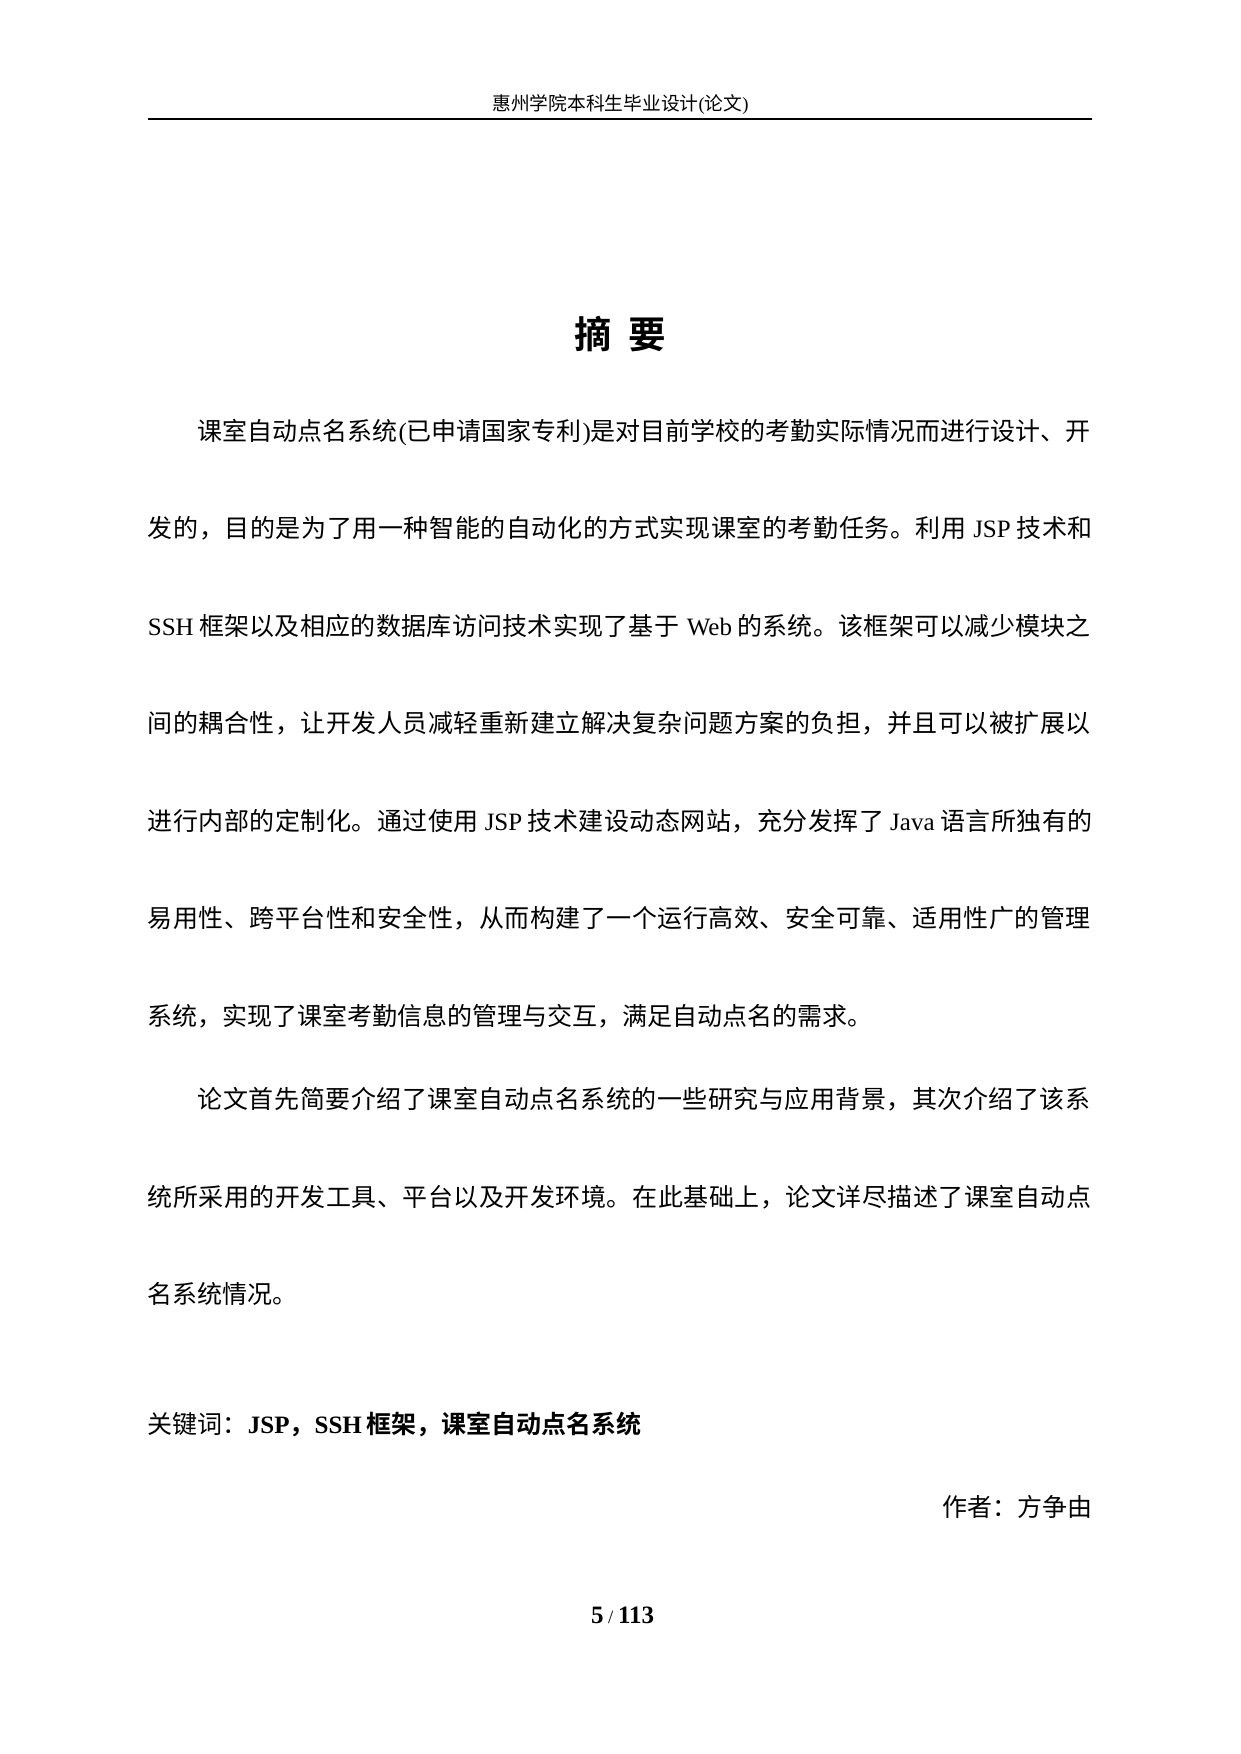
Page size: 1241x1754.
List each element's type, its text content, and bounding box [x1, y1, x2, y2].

text 课室自动点名系统(已申请国家专利)是对目前学校的考勤实际情况而进行设计、开发的，目的是为了用一种智能的自动化的方式实现课室的考勤任务。利用JSP技术和SSH框架以及相应的数据库访问技术实现了基于Web的系统。该框架可以减少模块之间的耦合性，让开发人员减轻重新建立解决复杂问题方案的负担，并且可以被扩展以进行内部的定制化。通过使用JSP技术建设动态网站，充分发挥了Java语言所独有的易用性、跨平台性和安全性，从而构建了一个运行高效、安全可靠、适用性广的管理系统，实现了课室考勤信息的管理与交互，满足自动点名的需求。 [148, 397, 1092, 1047]
text 关键词：JSP，SSH框架，课室自动点名系统 [148, 1390, 1092, 1455]
subtitle 摘 要 [148, 299, 1092, 364]
text 论文首先简要介绍了课室自动点名系统的一些研究与应用背景，其次介绍了该系统所采用的开发工具、平台以及开发环境。在此基础上，论文详尽描述了课室自动点名系统情况。 [148, 1065, 1092, 1325]
text 作者：方争由 [148, 1473, 1092, 1538]
